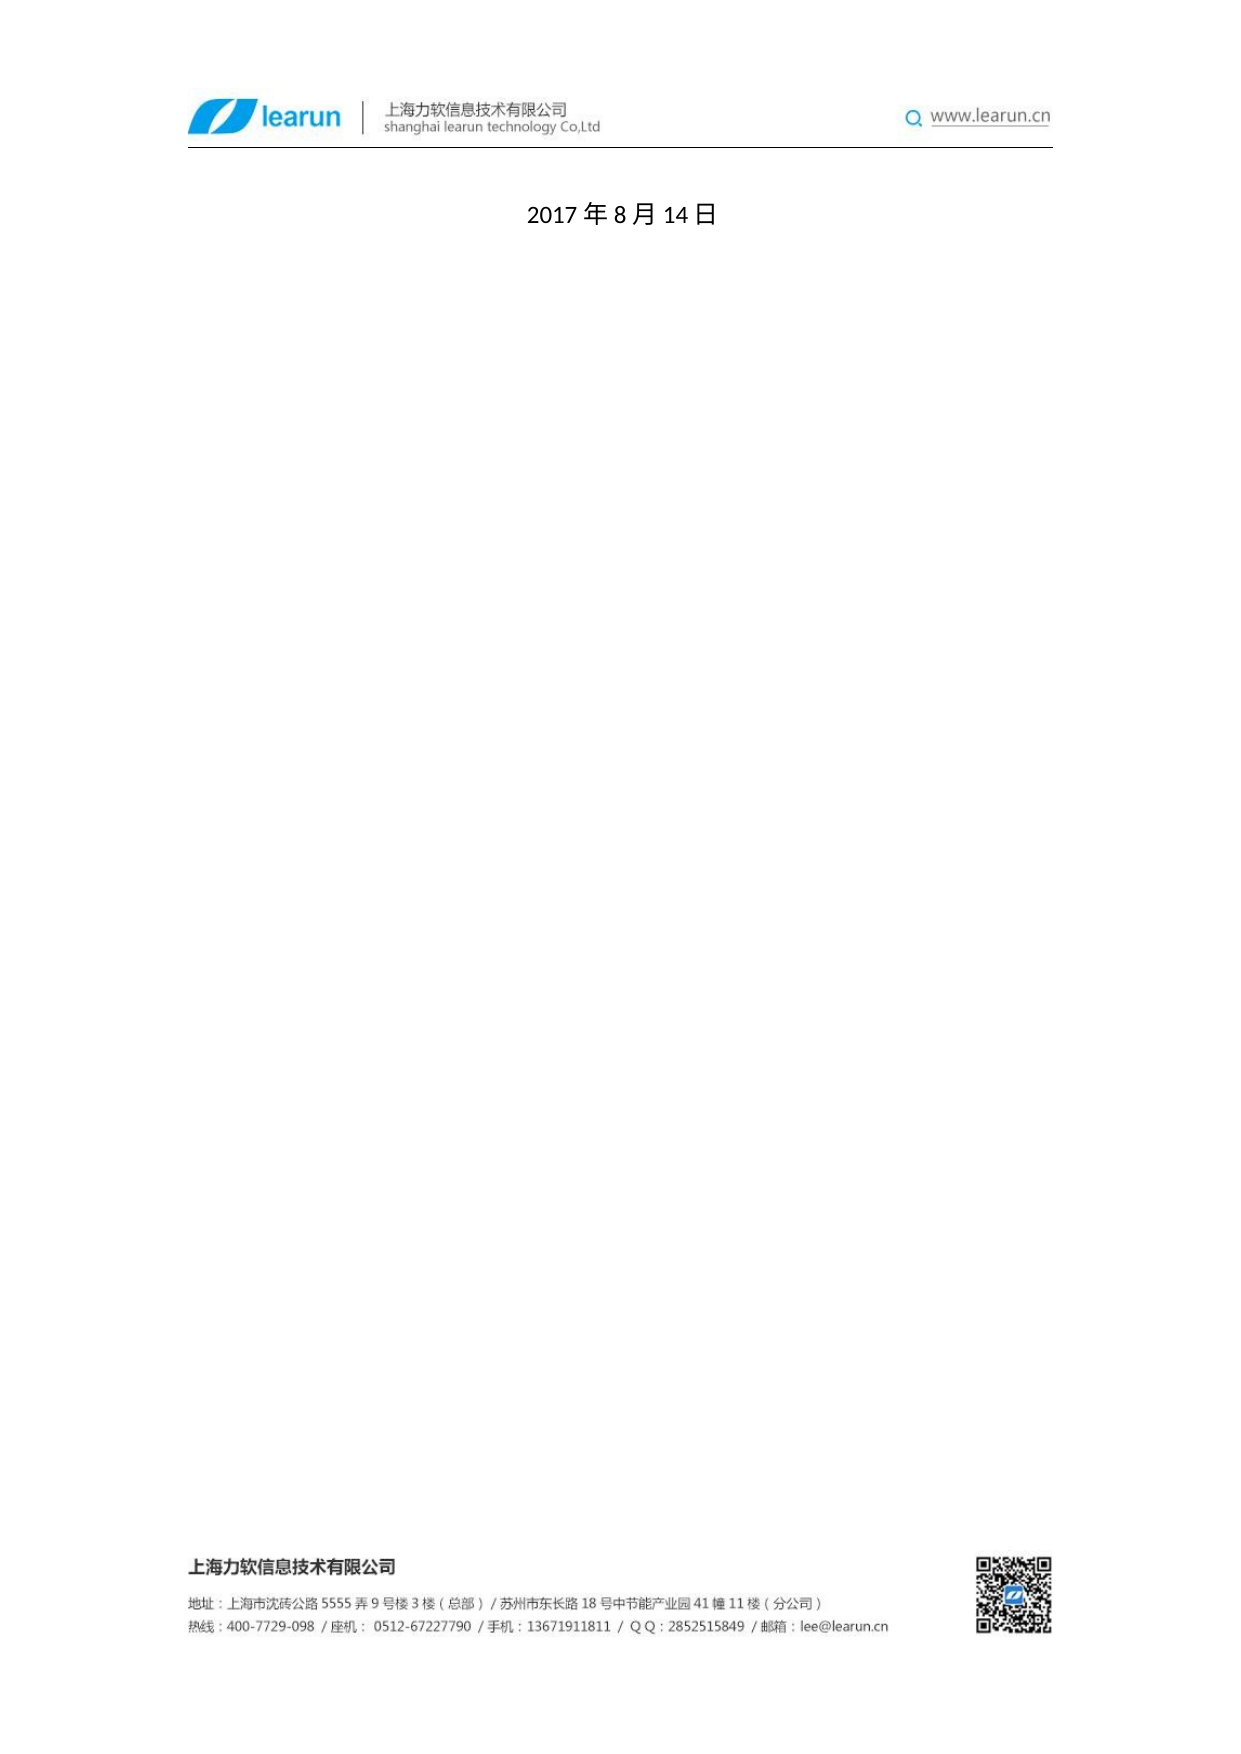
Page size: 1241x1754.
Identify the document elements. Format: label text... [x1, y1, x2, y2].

picture [187, 1550, 1053, 1637]
text 2017 年 8 月 14 日 [527, 195, 1073, 231]
picture [187, 88, 1053, 142]
